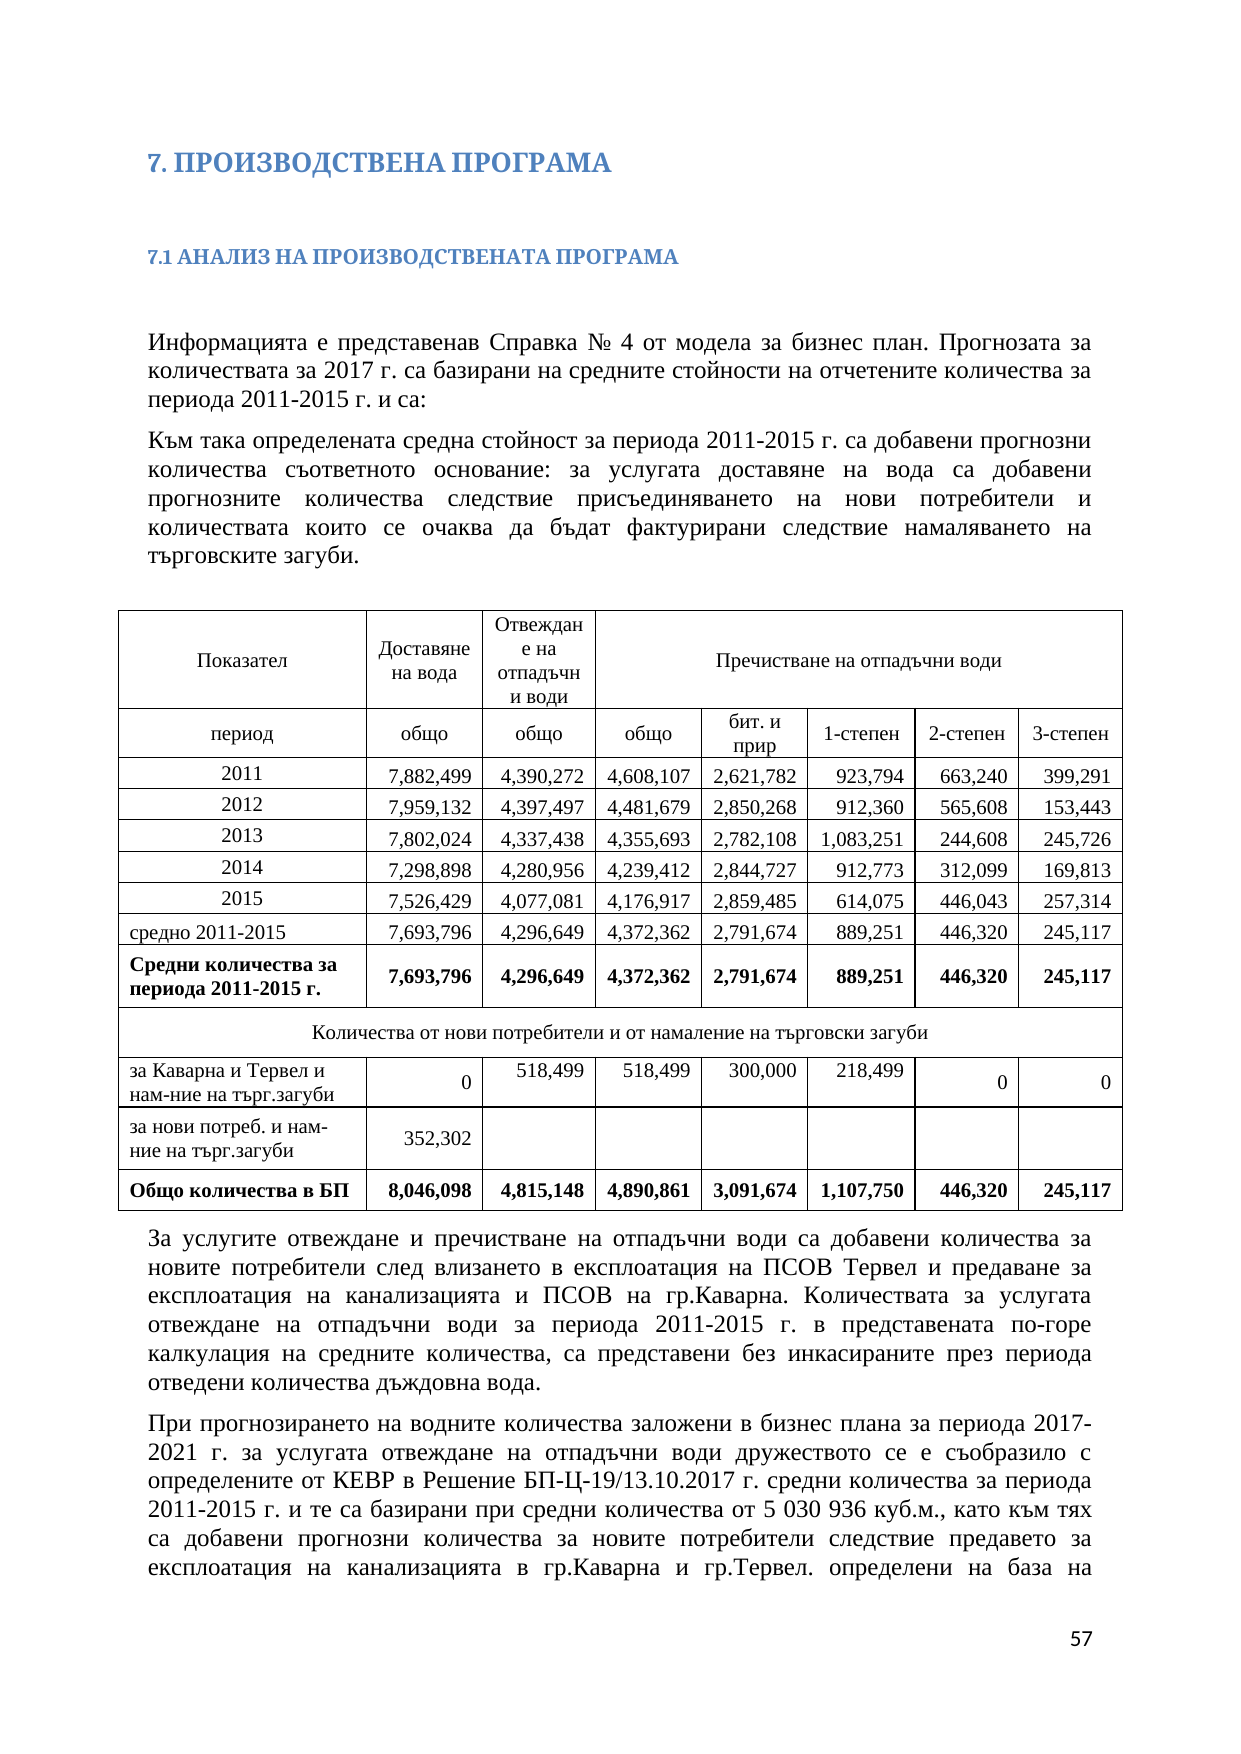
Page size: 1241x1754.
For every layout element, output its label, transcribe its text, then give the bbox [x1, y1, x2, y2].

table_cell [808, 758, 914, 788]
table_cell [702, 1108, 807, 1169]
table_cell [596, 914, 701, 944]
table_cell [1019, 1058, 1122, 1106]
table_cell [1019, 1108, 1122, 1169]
text Информацията е представенав Справка № 4 от модела за бизнес план. Прогнозата за количествата за 2017 г. са базирани на средните стойности на отчетените количества за периода 2011-2015 г. и са: [148, 327, 1093, 413]
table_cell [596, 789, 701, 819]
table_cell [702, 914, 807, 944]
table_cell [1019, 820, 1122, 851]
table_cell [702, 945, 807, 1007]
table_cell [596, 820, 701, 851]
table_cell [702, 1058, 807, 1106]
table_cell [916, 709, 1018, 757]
subtitle 7. ПРОИЗВОДСТВЕНА ПРОГРАМА [148, 148, 1093, 179]
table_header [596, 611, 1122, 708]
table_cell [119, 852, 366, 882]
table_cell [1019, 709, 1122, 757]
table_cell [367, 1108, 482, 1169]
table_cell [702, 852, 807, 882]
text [148, 1408, 1093, 1581]
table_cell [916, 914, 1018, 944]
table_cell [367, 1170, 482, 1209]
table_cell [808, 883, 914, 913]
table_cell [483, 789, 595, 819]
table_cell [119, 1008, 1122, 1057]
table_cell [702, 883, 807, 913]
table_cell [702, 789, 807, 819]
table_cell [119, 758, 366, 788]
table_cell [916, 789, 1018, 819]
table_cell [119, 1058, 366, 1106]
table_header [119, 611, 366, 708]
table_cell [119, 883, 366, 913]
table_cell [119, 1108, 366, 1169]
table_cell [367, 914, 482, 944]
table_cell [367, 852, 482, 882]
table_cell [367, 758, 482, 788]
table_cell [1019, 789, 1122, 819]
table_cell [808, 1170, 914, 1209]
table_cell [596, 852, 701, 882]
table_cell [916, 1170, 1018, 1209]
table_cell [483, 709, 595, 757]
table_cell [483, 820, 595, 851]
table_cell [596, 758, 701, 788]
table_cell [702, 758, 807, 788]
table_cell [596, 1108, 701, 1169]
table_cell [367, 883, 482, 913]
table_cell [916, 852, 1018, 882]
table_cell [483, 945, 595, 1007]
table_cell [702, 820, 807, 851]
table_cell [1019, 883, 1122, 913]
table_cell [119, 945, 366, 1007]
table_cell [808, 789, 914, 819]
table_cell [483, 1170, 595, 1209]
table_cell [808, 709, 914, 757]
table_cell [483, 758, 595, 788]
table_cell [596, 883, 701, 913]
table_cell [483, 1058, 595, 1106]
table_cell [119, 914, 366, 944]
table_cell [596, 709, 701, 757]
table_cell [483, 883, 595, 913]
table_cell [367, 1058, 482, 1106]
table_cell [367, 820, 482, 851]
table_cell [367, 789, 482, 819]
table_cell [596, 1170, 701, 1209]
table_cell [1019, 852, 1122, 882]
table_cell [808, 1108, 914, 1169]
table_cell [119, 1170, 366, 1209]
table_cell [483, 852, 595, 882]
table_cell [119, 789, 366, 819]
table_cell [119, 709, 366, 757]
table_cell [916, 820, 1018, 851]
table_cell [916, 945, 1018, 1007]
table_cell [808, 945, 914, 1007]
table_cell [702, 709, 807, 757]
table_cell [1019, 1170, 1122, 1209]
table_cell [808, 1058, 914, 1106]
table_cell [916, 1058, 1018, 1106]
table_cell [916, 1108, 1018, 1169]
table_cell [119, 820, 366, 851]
text За услугите отвеждане и пречистване на отпадъчни води са добавени количества за новите потребители след влизането в експлоатация на ПСОВ Тервел и предаване за експлоатация на канализацията и ПСОВ на гр.Каварна. Количествата за услугата отвеждане на отпадъчни води за периода 2011-2015 г. в представената по-горе калкулация на средните количества, са представени без инкасираните през периода отведени количества дъждовна вода. [148, 1223, 1093, 1396]
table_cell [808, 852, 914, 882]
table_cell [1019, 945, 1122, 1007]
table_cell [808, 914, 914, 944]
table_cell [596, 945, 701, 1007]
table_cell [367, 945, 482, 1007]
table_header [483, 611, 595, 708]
subtitle 7.1 АНАЛИЗ НА ПРОИЗВОДСТВЕНАТА ПРОГРАМА [148, 245, 1093, 269]
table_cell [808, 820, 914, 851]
text Към така определената средна стойност за периода 2011-2015 г. са добавени прогнозни количества съответното основание: за услугата доставяне на вода са добавени прогнозните количества следствие присъединяването на нови потребители и количествата които се очаква да бъдат фактурирани следствие намаляването на търговските загуби. [148, 425, 1093, 569]
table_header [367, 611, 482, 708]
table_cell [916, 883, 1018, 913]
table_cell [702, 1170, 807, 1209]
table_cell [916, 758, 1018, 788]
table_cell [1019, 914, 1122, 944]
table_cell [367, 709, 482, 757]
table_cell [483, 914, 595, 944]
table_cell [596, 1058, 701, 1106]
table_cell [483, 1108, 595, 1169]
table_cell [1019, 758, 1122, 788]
